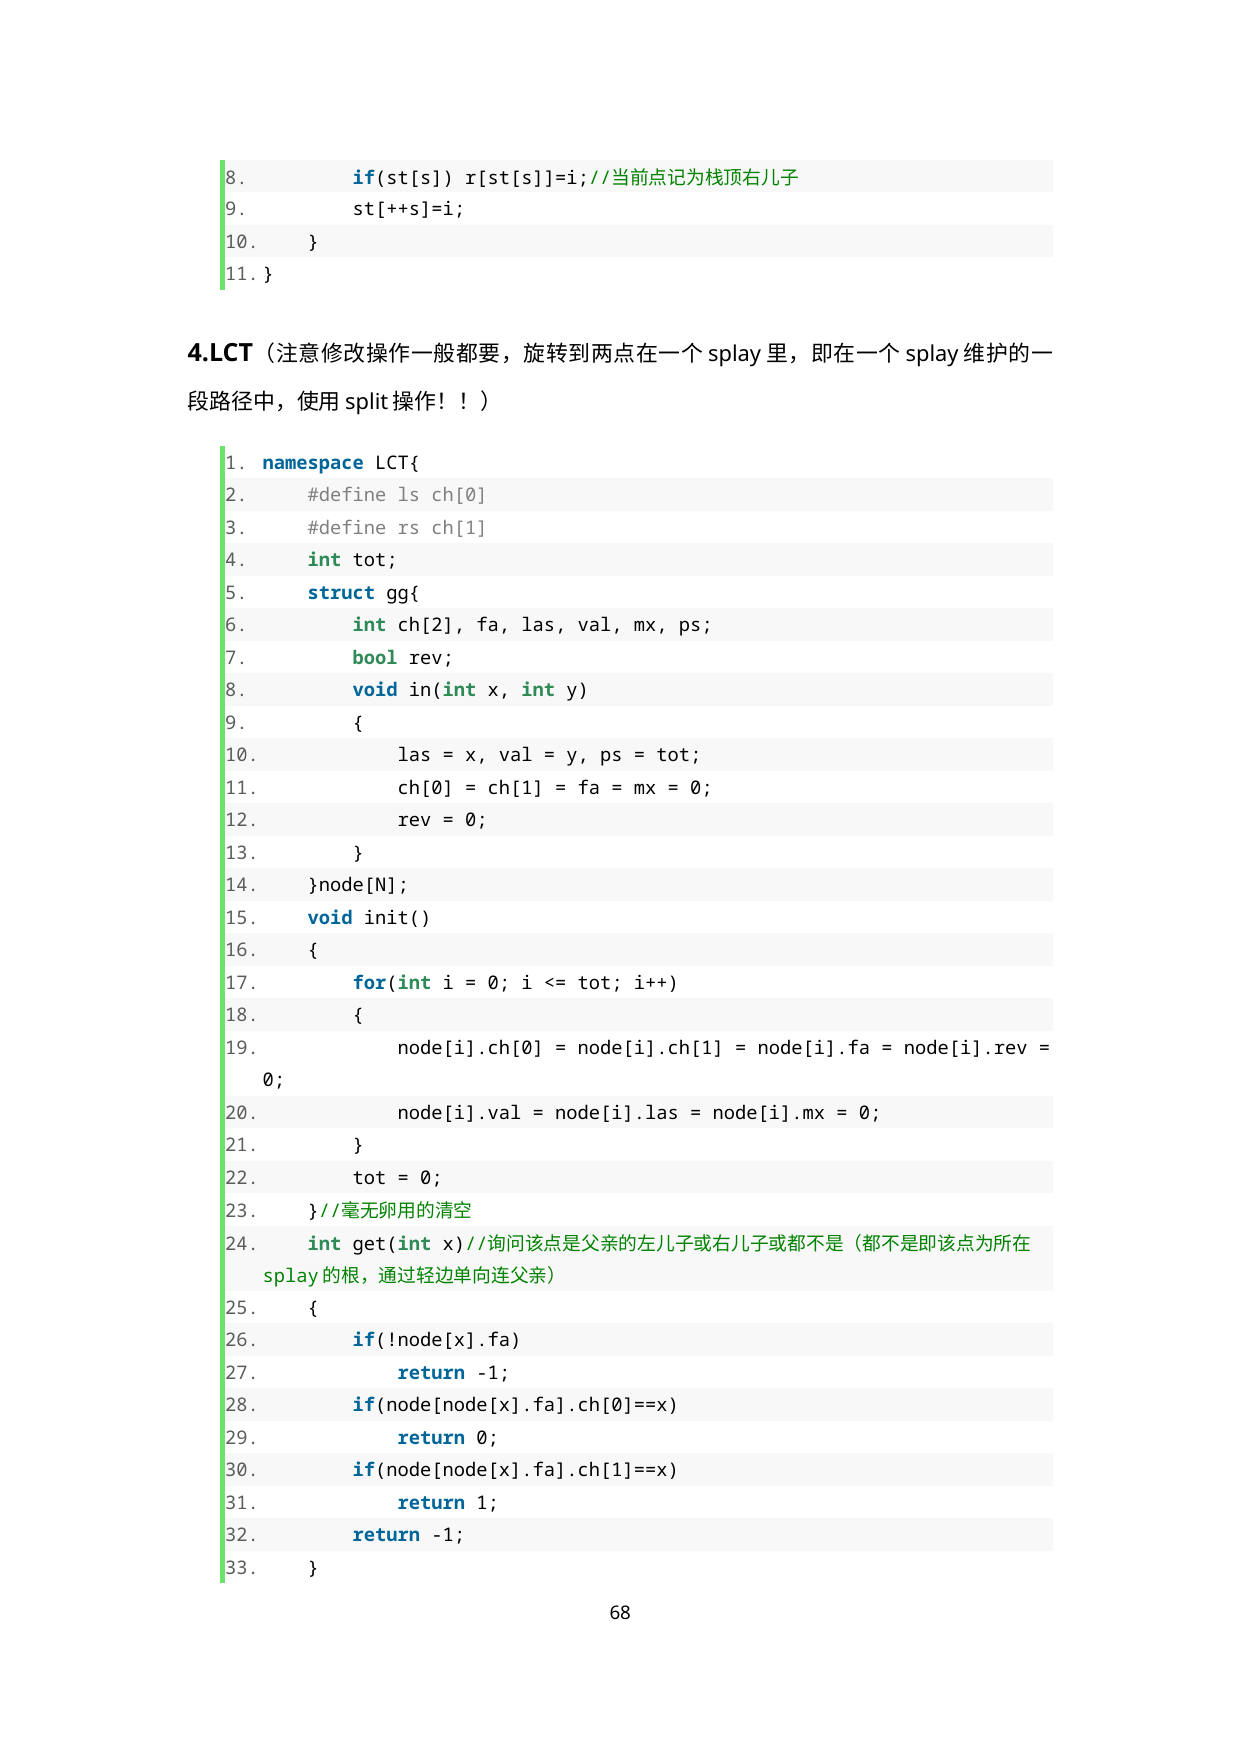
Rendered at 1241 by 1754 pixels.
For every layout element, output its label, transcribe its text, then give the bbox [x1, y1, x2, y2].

list ch[0] = ch[1] = fa = mx = 0; [225, 771, 1053, 803]
list struct gg{ [225, 576, 1053, 608]
list return -1; [225, 1518, 1053, 1551]
list return 1; [225, 1486, 1053, 1518]
list #define ls ch[0] [225, 478, 1053, 511]
list { [225, 706, 1053, 738]
list node[i].ch[0] = node[i].ch[1] = node[i].fa = node[i].rev = 0; [225, 1031, 1053, 1096]
list }node[N]; [225, 868, 1053, 901]
list if(!node[x].fa) [225, 1323, 1053, 1356]
list tot = 0; [225, 1161, 1053, 1193]
list if(node[node[x].fa].ch[0]==x) [225, 1388, 1053, 1421]
list } [225, 1128, 1053, 1161]
list return 0; [225, 1421, 1053, 1453]
list void init() [225, 901, 1053, 933]
list int ch[2], fa, las, val, mx, ps; [225, 608, 1053, 641]
list for(int i = 0; i <= tot; i++) [225, 966, 1053, 998]
list rev = 0; [225, 803, 1053, 836]
list } [225, 225, 1053, 257]
list if(node[node[x].fa].ch[1]==x) [225, 1453, 1053, 1486]
list node[i].val = node[i].las = node[i].mx = 0; [225, 1096, 1053, 1128]
list } [225, 257, 1053, 290]
list #define rs ch[1] [225, 511, 1053, 543]
list st[++s]=i; [225, 192, 1053, 225]
list void in(int x, int y) [225, 673, 1053, 706]
text 4.LCT（注意修改操作一般都要，旋转到两点在一个splay里，即在一个splay维护的一段路径中，使用split操作！！） [187, 319, 1053, 416]
list } [225, 836, 1053, 868]
list { [225, 998, 1053, 1031]
list int tot; [225, 543, 1053, 576]
list int get(int x)//询问该点是父亲的左儿子或右儿子或都不是（都不是即该点为所在splay的根，通过轻边单向连父亲） [225, 1226, 1053, 1291]
list { [225, 1291, 1053, 1323]
list { [225, 933, 1053, 966]
list } [225, 1551, 1053, 1583]
list if(st[s]) r[st[s]]=i;//当前点记为栈顶右儿子 [225, 160, 1053, 192]
list }//毫无卵用的清空 [225, 1193, 1053, 1226]
list namespace LCT{ [225, 446, 1053, 478]
list bool rev; [225, 641, 1053, 673]
list las = x, val = y, ps = tot; [225, 738, 1053, 771]
list return -1; [225, 1356, 1053, 1388]
